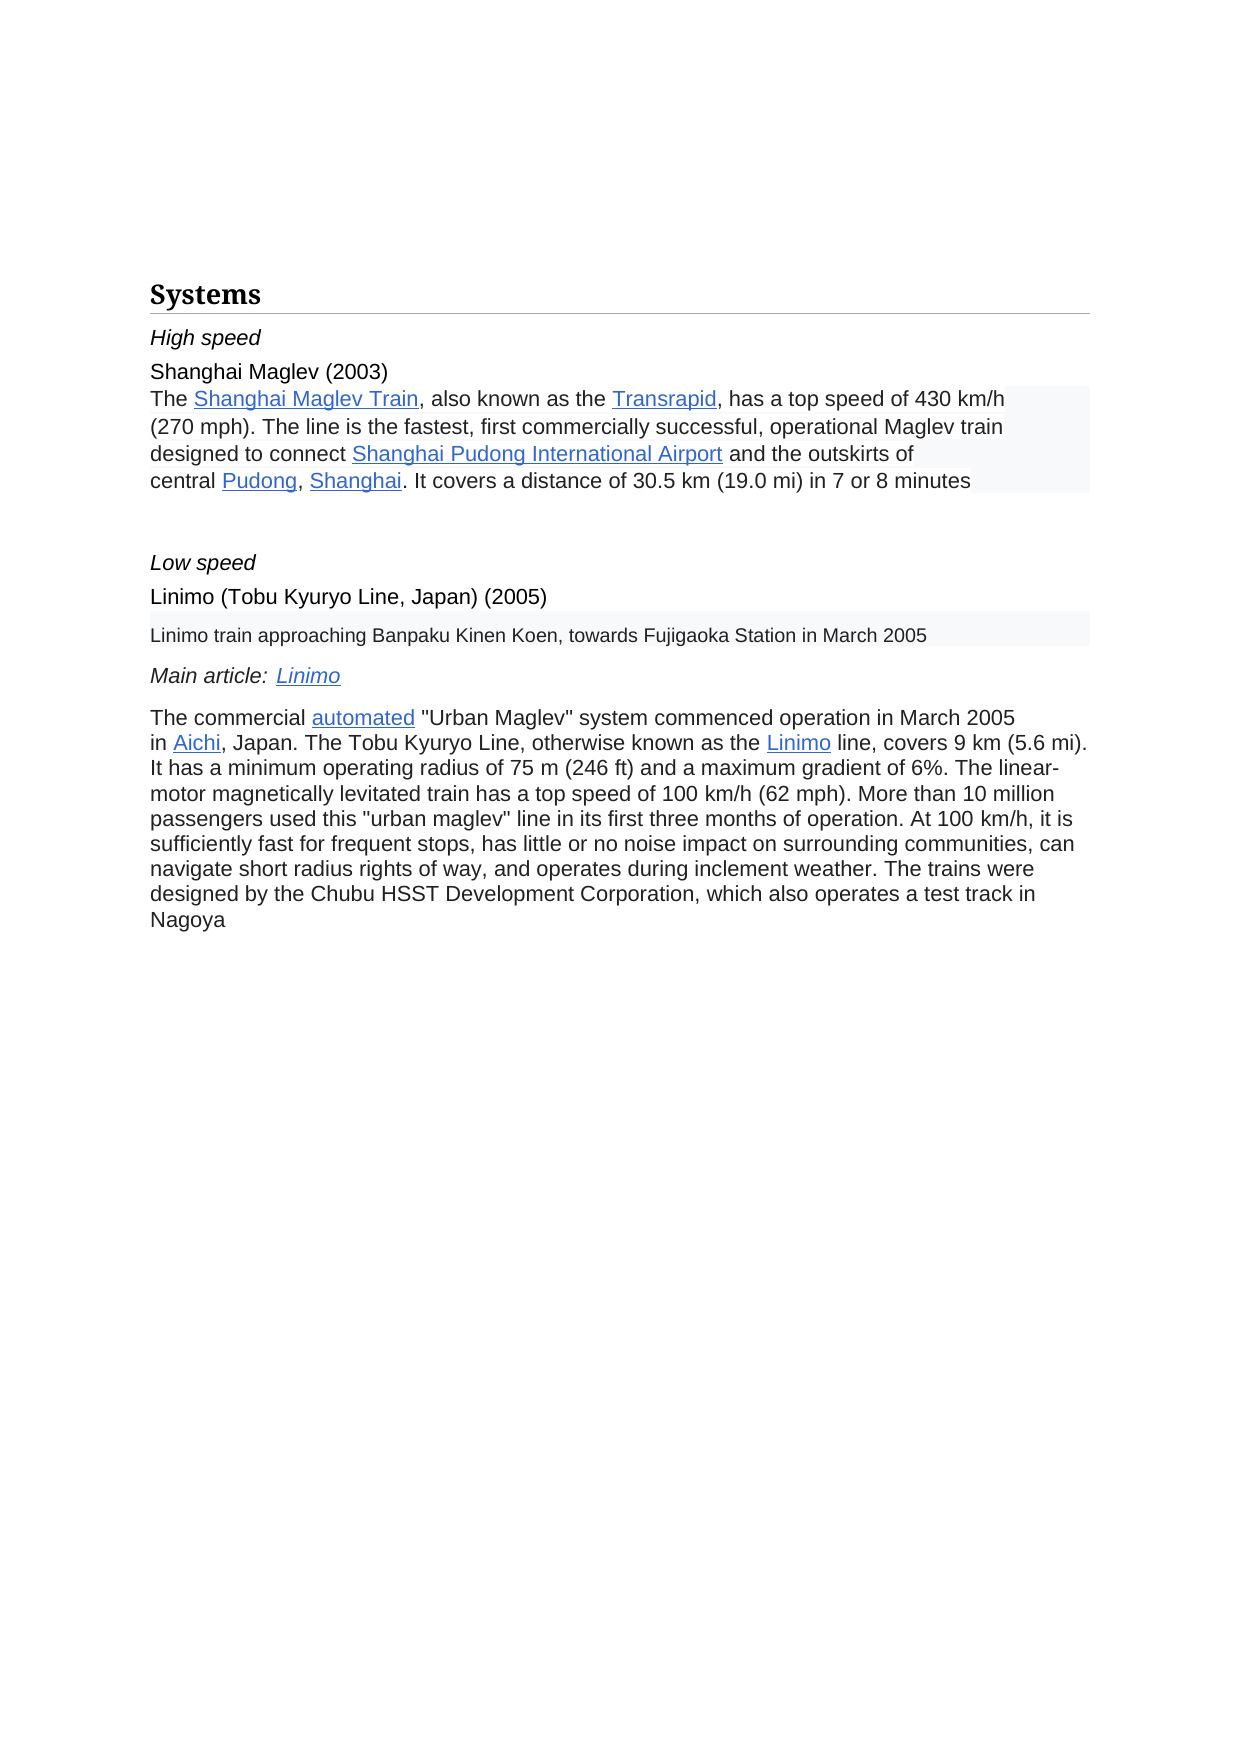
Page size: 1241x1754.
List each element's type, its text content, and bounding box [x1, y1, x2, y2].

subtitle Shanghai Maglev (2003) [150, 359, 1090, 384]
text The commercial automated "Urban Maglev" system commenced operation in March 2005 in Aichi, Japan. The Tobu Kyuryo Line, otherwise known as the Linimo line, covers 9 km (5.6 mi). It has a minimum operating radius of 75 m (246 ft) and a maximum gradient of 6%. The linear-motor magnetically levitated train has a top speed of 100 km/h (62 mph). More than 10 million passengers used this "urban maglev" line in its first three months of operation. At 100 km/h, it is sufficiently fast for frequent stops, has little or no noise impact on surrounding communities, can navigate short radius rights of way, and operates during inclement weather. The trains were designed by the Chubu HSST Development Corporation, which also operates a test track in Nagoya [150, 705, 1090, 932]
text Linimo train approaching Banpaku Kinen Koen, towards Fujigaoka Station in March 2005 [150, 611, 1090, 646]
text The Shanghai Maglev Train, also known as the Transrapid, has a top speed of 430 km/h (270 mph). The line is the fastest, first commercially successful, operational Maglev train designed to connect Shanghai Pudong International Airport and the outskirts of central Pudong, Shanghai. It covers a distance of 30.5 km (19.0 mi) in 7 or 8 minutes [150, 386, 1090, 493]
subtitle High speed [150, 324, 1090, 350]
subtitle Linimo (Tobu Kyuryo Line, Japan) (2005) [150, 584, 1090, 609]
text Main article: Linimo [150, 663, 1090, 688]
subtitle Systems [150, 276, 1090, 313]
subtitle Low speed [150, 549, 1090, 575]
